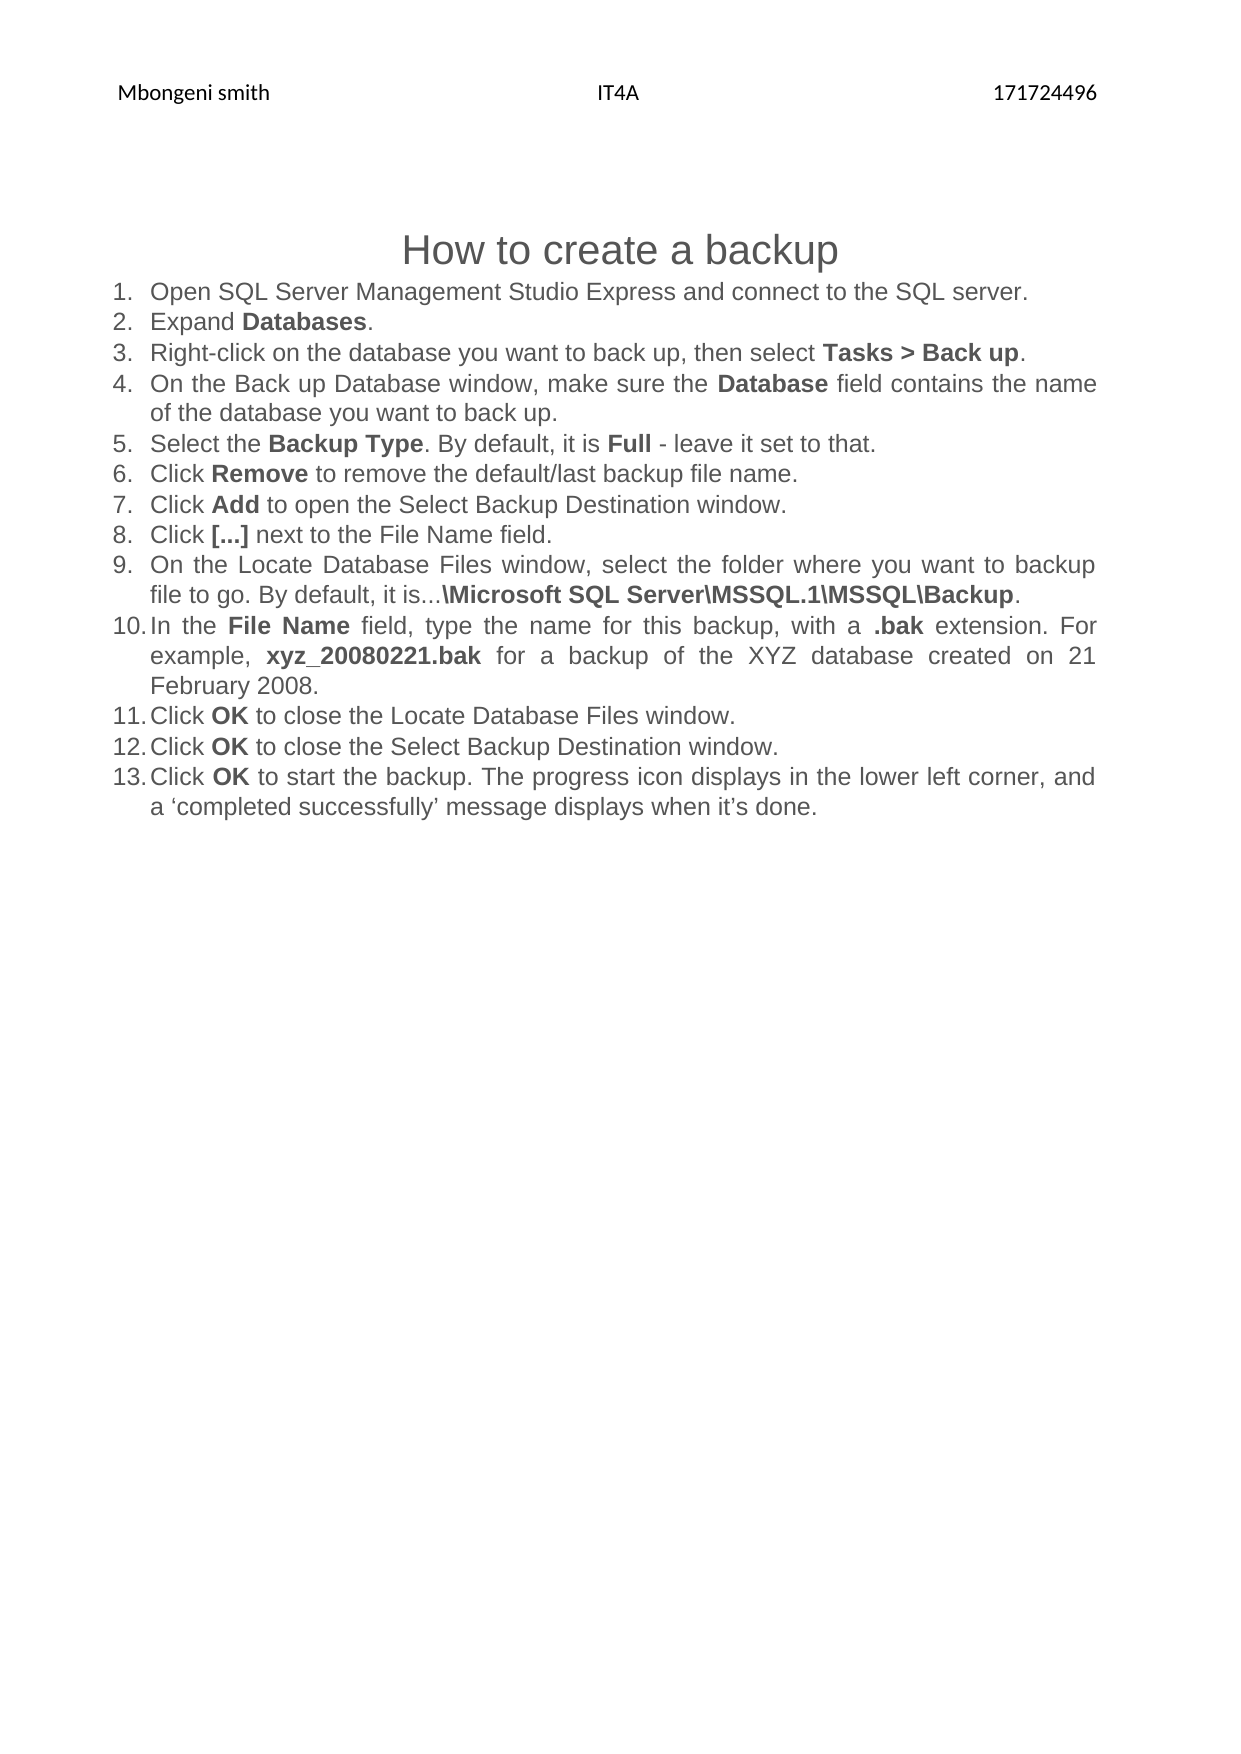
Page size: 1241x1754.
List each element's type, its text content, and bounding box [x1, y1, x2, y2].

list Select the Backup Type. By default, it is Full - leave it set to that. [112, 429, 1098, 458]
list On the Back up Database window, make sure the Database field contains the name of the database you want to back up. [112, 368, 1098, 427]
list Click OK to close the Locate Database Files window. [112, 701, 1098, 730]
list In the File Name field, type the name for this backup, with a .bak extension. For example, xyz_20080221.bak for a backup of the XYZ database created on 21 February 2008. [112, 611, 1098, 699]
list Expand Databases. [112, 307, 1098, 336]
list Right-click on the database you want to back up, then select Tasks > Back up. [112, 338, 1098, 367]
list Click [...] next to the File Name field. [112, 520, 1098, 549]
list Open SQL Server Management Studio Express and connect to the SQL server. [112, 277, 1098, 305]
list Click OK to close the Select Backup Destination window. [112, 731, 1098, 760]
list Click OK to start the backup. The progress icon displays in the lower left corner, and a ‘completed successfully’ message displays when it’s done. [112, 762, 1098, 821]
subtitle How to create a backup [138, 225, 1102, 273]
list Click Add to open the Select Backup Destination window. [112, 490, 1098, 518]
list On the Locate Database Files window, select the folder where you want to backup file to go. By default, it is...\Microsoft SQL Server\MSSQL.1\MSSQL\Backup. [112, 551, 1098, 609]
list Click Remove to remove the default/last backup file name. [112, 459, 1098, 488]
